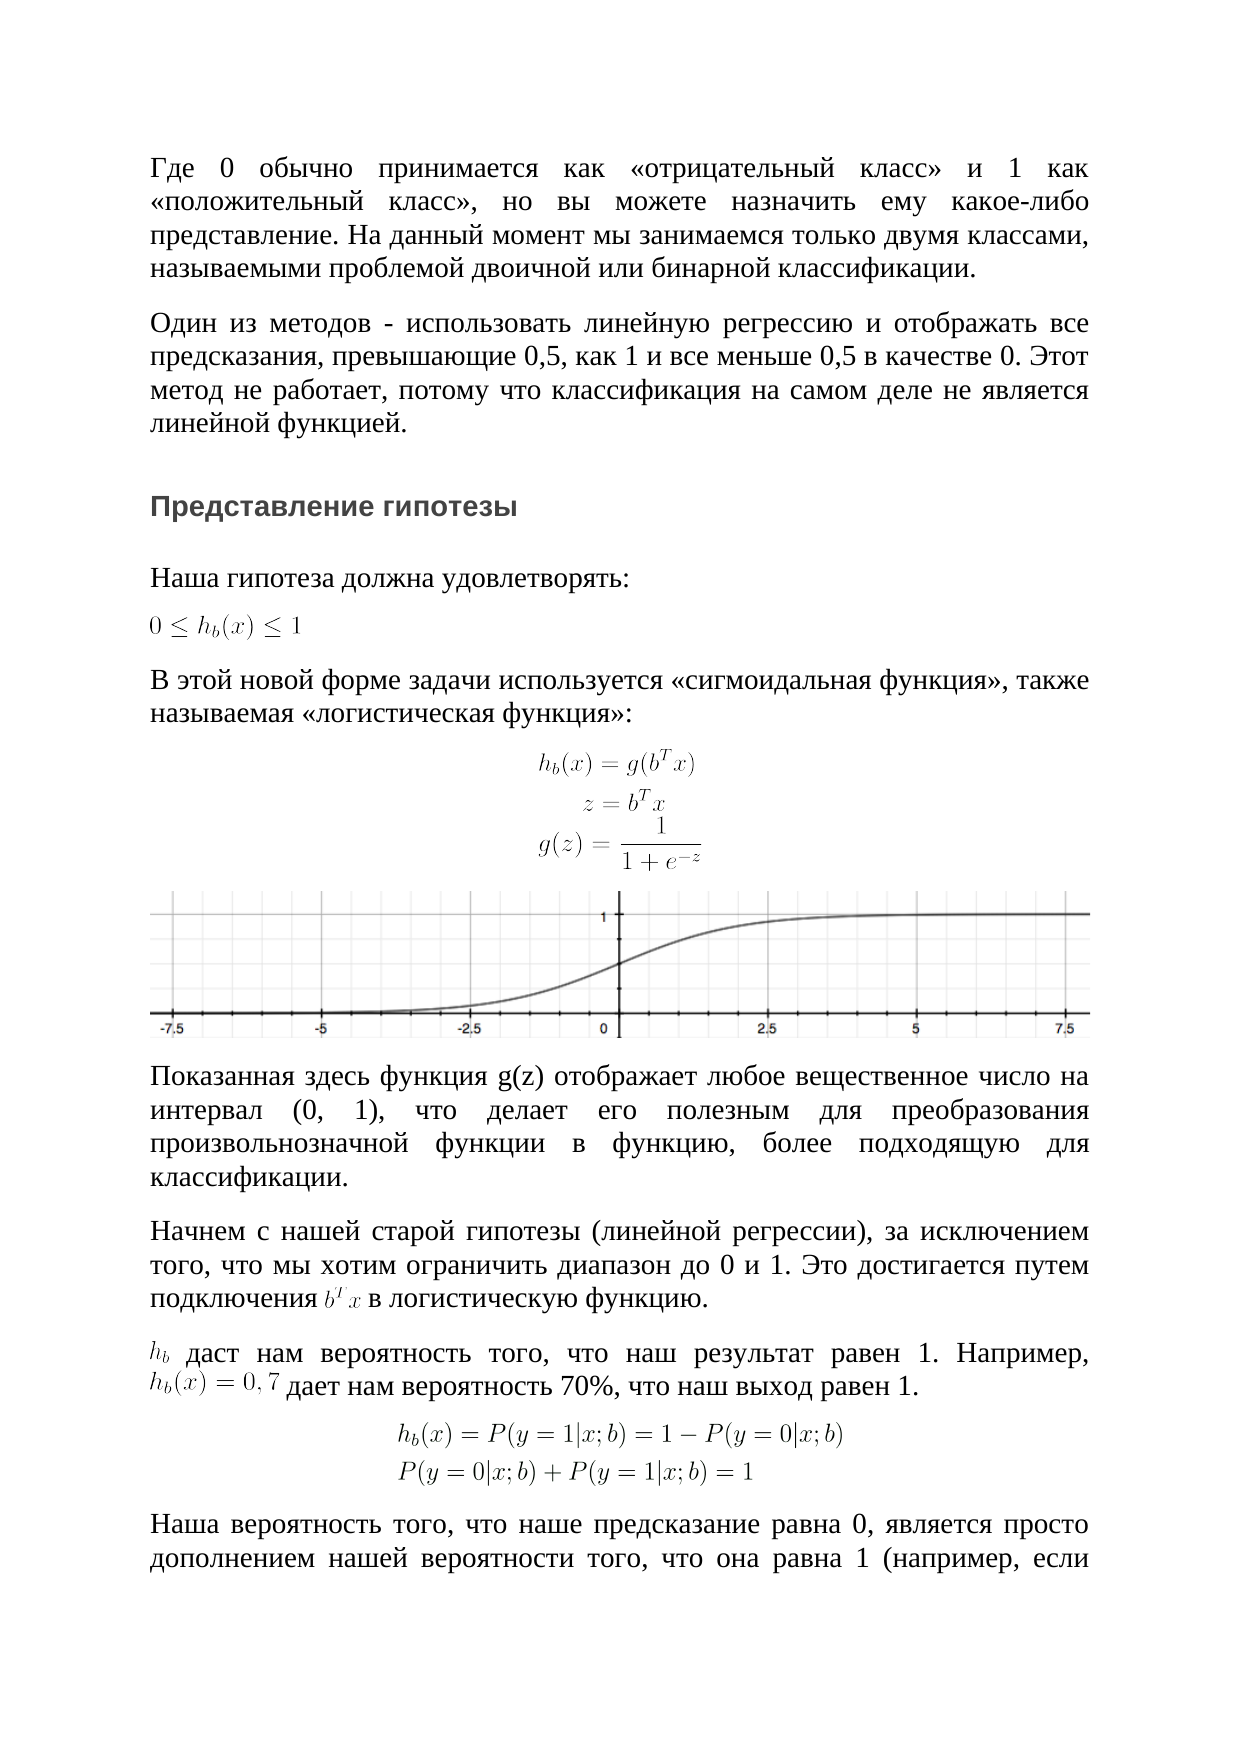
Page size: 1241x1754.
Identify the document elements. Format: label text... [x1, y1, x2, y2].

picture [150, 614, 300, 640]
picture [539, 749, 694, 777]
text Наша гипотеза должна удовлетворять: [150, 560, 1090, 594]
picture [150, 1370, 280, 1396]
text Показанная здесь функция g(z) отображает любое вещественное число на интервал (0, 1), что делает его полезным для преобразования произвольнозначной функции в функцию, более подходящую для классификации. [150, 1058, 1090, 1193]
picture [150, 1341, 169, 1363]
picture [150, 891, 1091, 1038]
text В этой новой форме задачи используется «сигмоидальная функция», также называемая «логистическая функция»: [150, 662, 1090, 729]
picture [583, 789, 665, 811]
text даст нам вероятность того, что наш результат равен 1. Например, дает нам вероятность 70%, что наш выход равен 1. [150, 1335, 1090, 1402]
picture [325, 1287, 361, 1308]
picture [538, 816, 702, 871]
text Начнем с нашей старой гипотезы (линейной регрессии), за исключением того, что мы хотим ограничить диапазон до 0 и 1. Это достигается путем подключения в логистическую функцию. [150, 1213, 1090, 1314]
text Где 0 обычно принимается как «отрицательный класс» и 1 как «положительный класс», но вы можете назначить ему какое-либо представление. На данный момент мы занимаемся только двумя классами, называемыми проблемой двоичной или бинарной классификации. [150, 150, 1090, 284]
picture [398, 1422, 842, 1486]
subtitle Представление гипотезы [150, 489, 1090, 523]
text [150, 1506, 1090, 1573]
text Один из методов - использовать линейную регрессию и отображать все предсказания, превышающие 0,5, как 1 и все меньше 0,5 в качестве 0. Этот метод не работает, потому что классификация на самом деле не является линейной функцией. [150, 305, 1090, 439]
